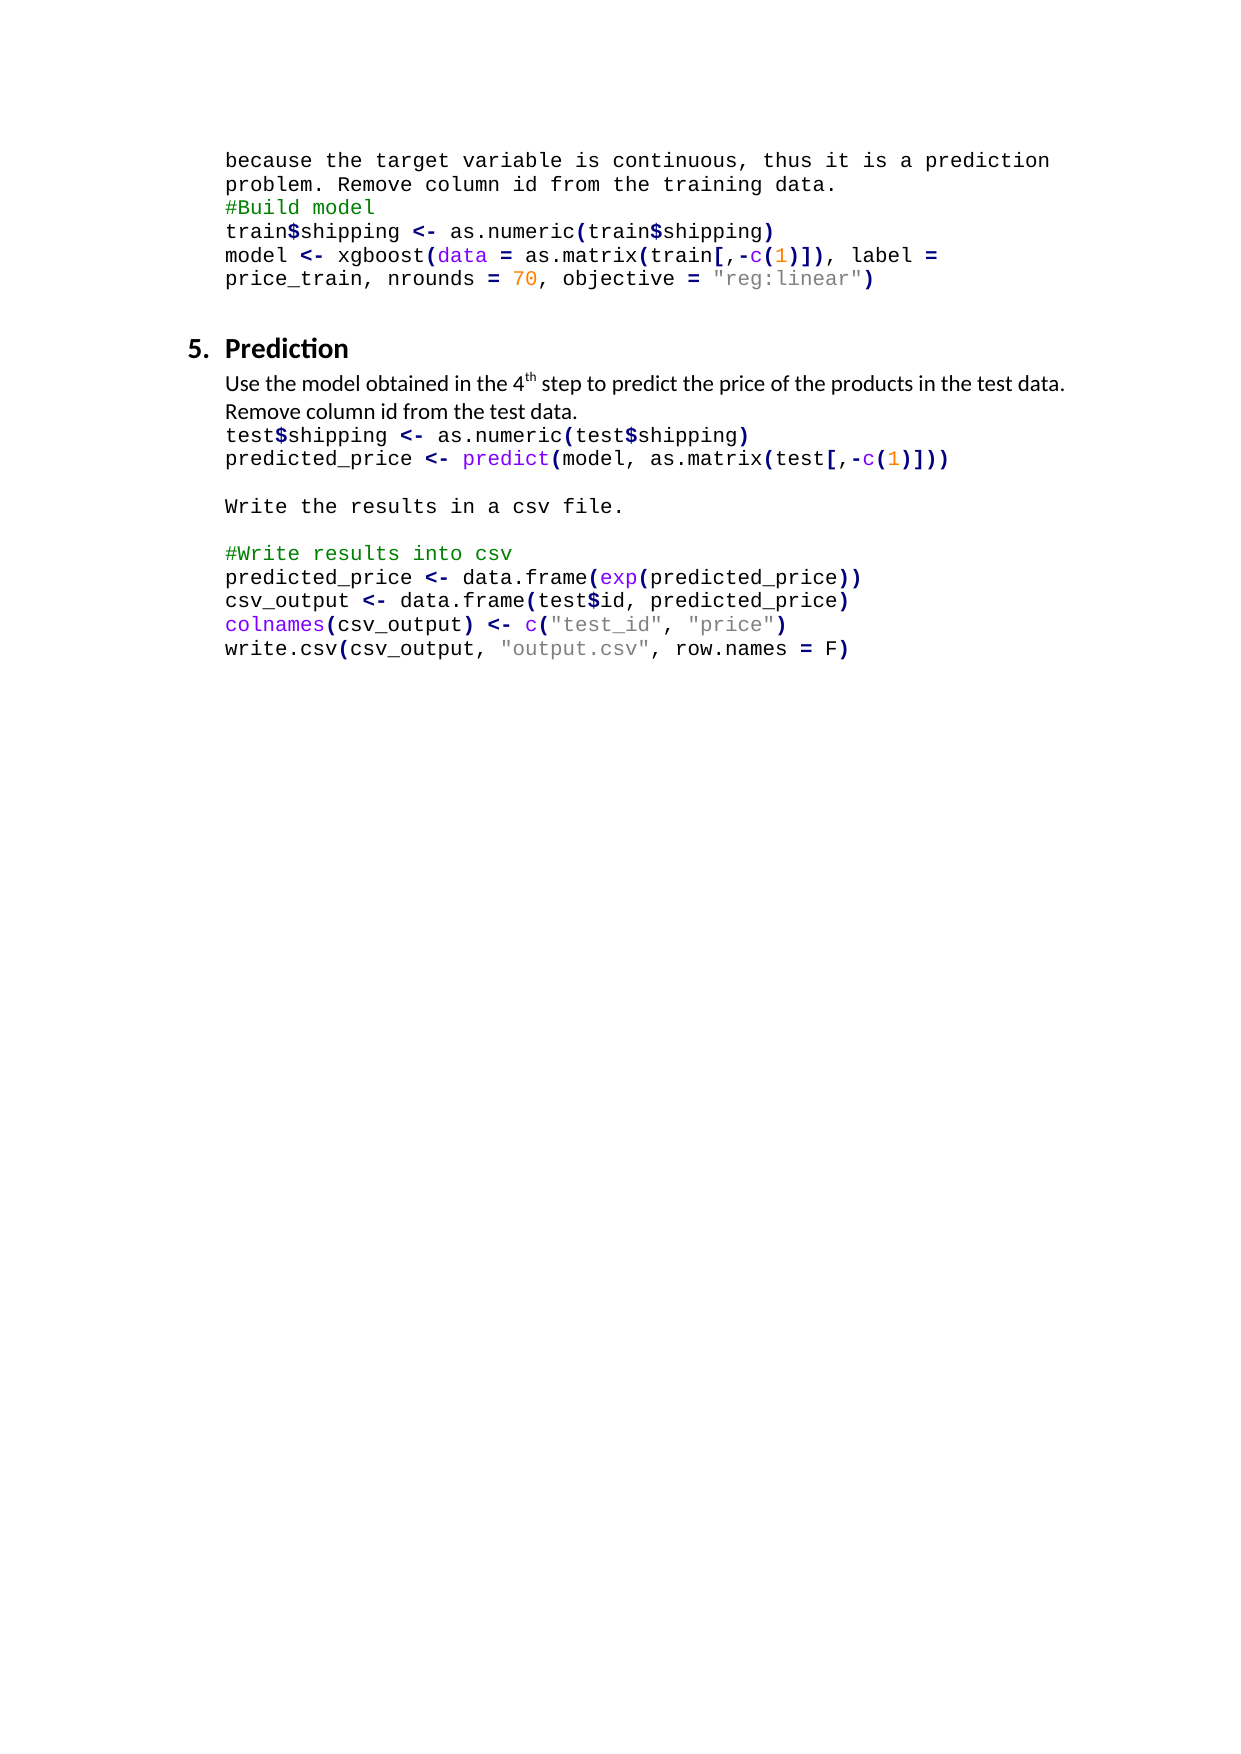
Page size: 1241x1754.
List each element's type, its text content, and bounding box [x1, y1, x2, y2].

text test$shipping <- as.numeric(test$shipping) [225, 425, 1090, 448]
text Write the results in a csv file. [225, 496, 1090, 519]
text predicted_price <- predict(model, as.matrix(test[,-c(1)])) [225, 448, 1090, 472]
text csv_output <- data.frame(test$id, predicted_price) [225, 590, 1090, 614]
list #Build model [225, 197, 1090, 221]
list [225, 150, 1090, 197]
text #Write results into csv [225, 543, 1090, 567]
text colnames(csv_output) <- c("test_id", "price") [225, 614, 1090, 638]
list Use the model obtained in the 4th step to predict the price of the products in the test data. Remove column id from the test data. [225, 369, 1090, 425]
list model <- xgboost(data = as.matrix(train[,-c(1)]), label = price_train, nrounds = 70, objective = "reg:linear") [225, 244, 1090, 292]
list Prediction [187, 330, 1090, 366]
list train$shipping <- as.numeric(train$shipping) [225, 221, 1090, 244]
text predicted_price <- data.frame(exp(predicted_price)) [225, 567, 1090, 590]
text write.csv(csv_output, "output.csv", row.names = F) [225, 638, 1090, 661]
